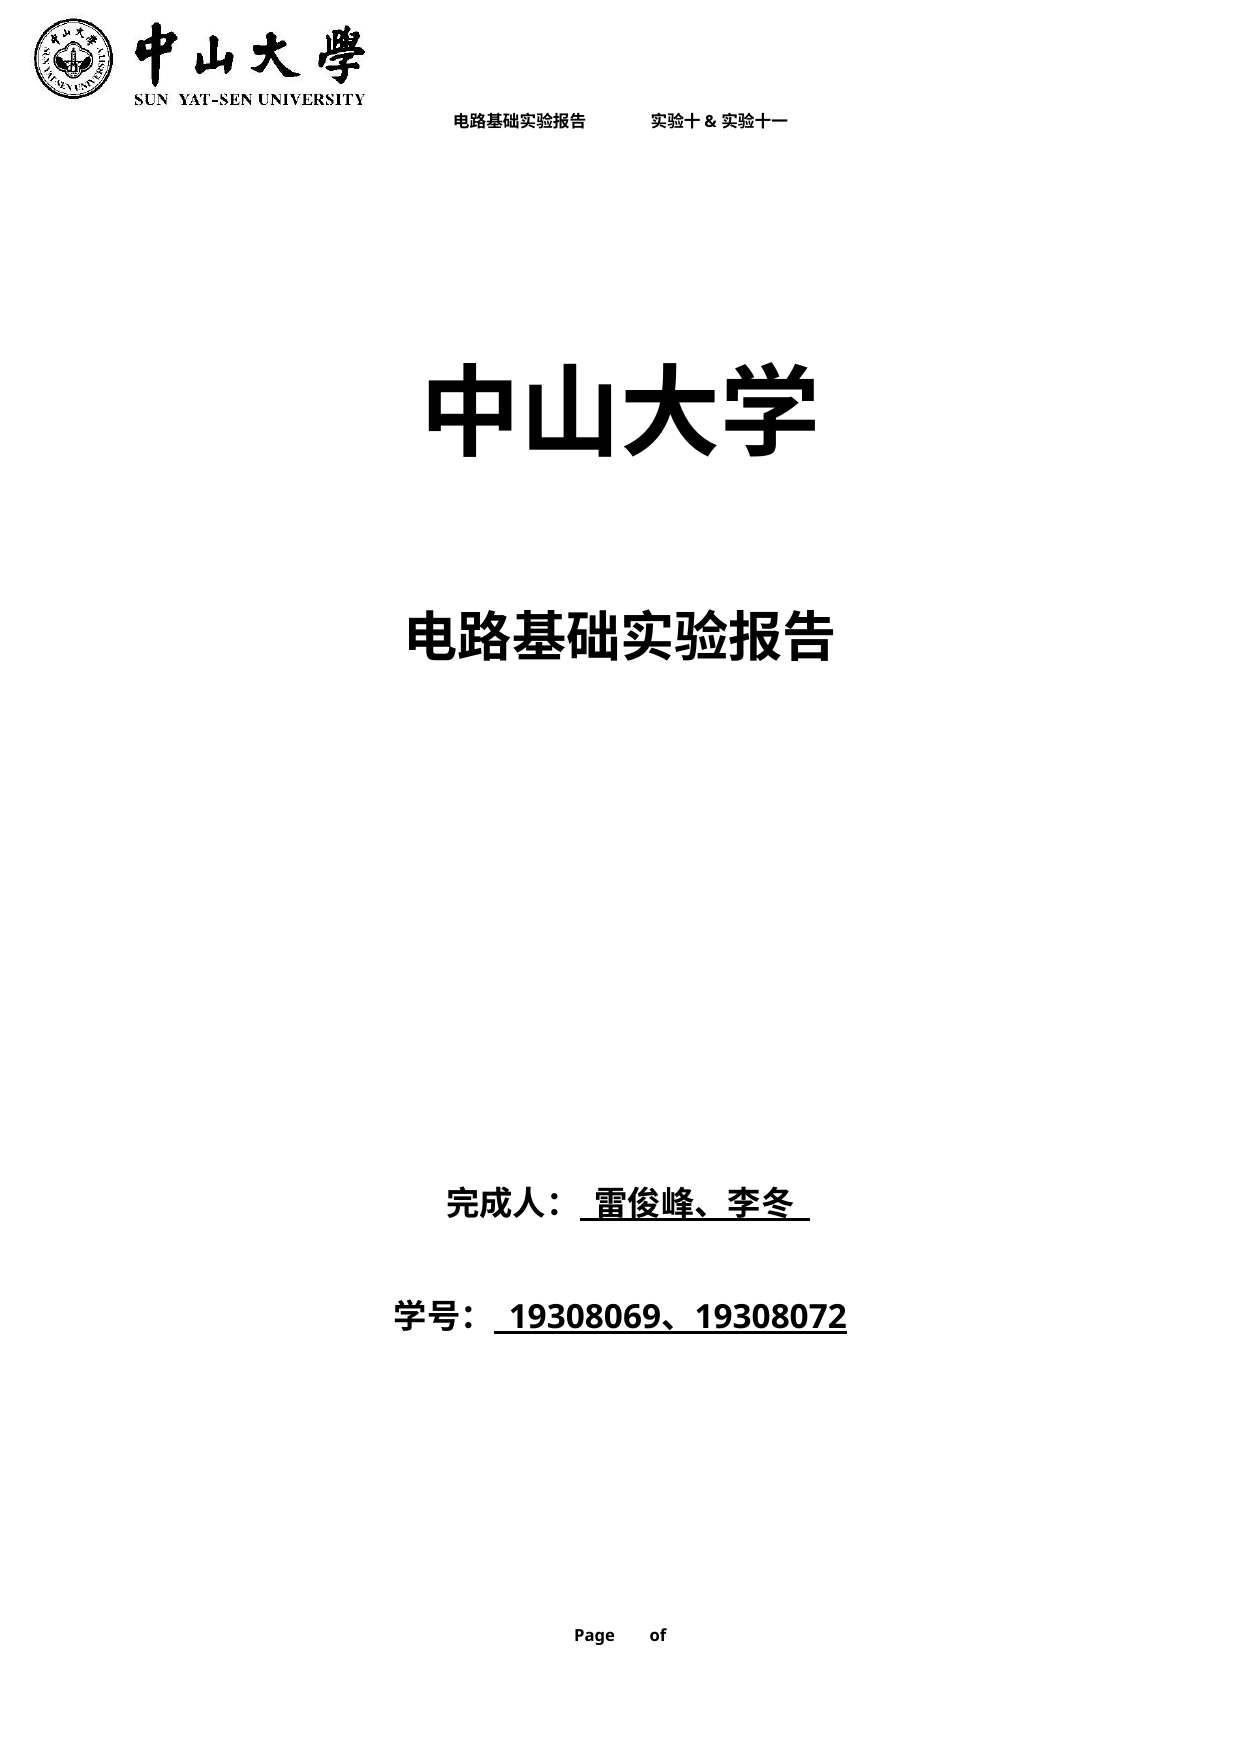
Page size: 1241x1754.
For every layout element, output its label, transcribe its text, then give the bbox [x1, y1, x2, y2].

text 电路基础实验报告 [187, 584, 1053, 681]
text 完成人： 雷俊峰、李冬 [187, 1169, 1053, 1234]
picture [30, 14, 368, 108]
text 中山大学 [187, 324, 1053, 486]
text 学号： 19308069、19308072 [187, 1282, 1053, 1347]
